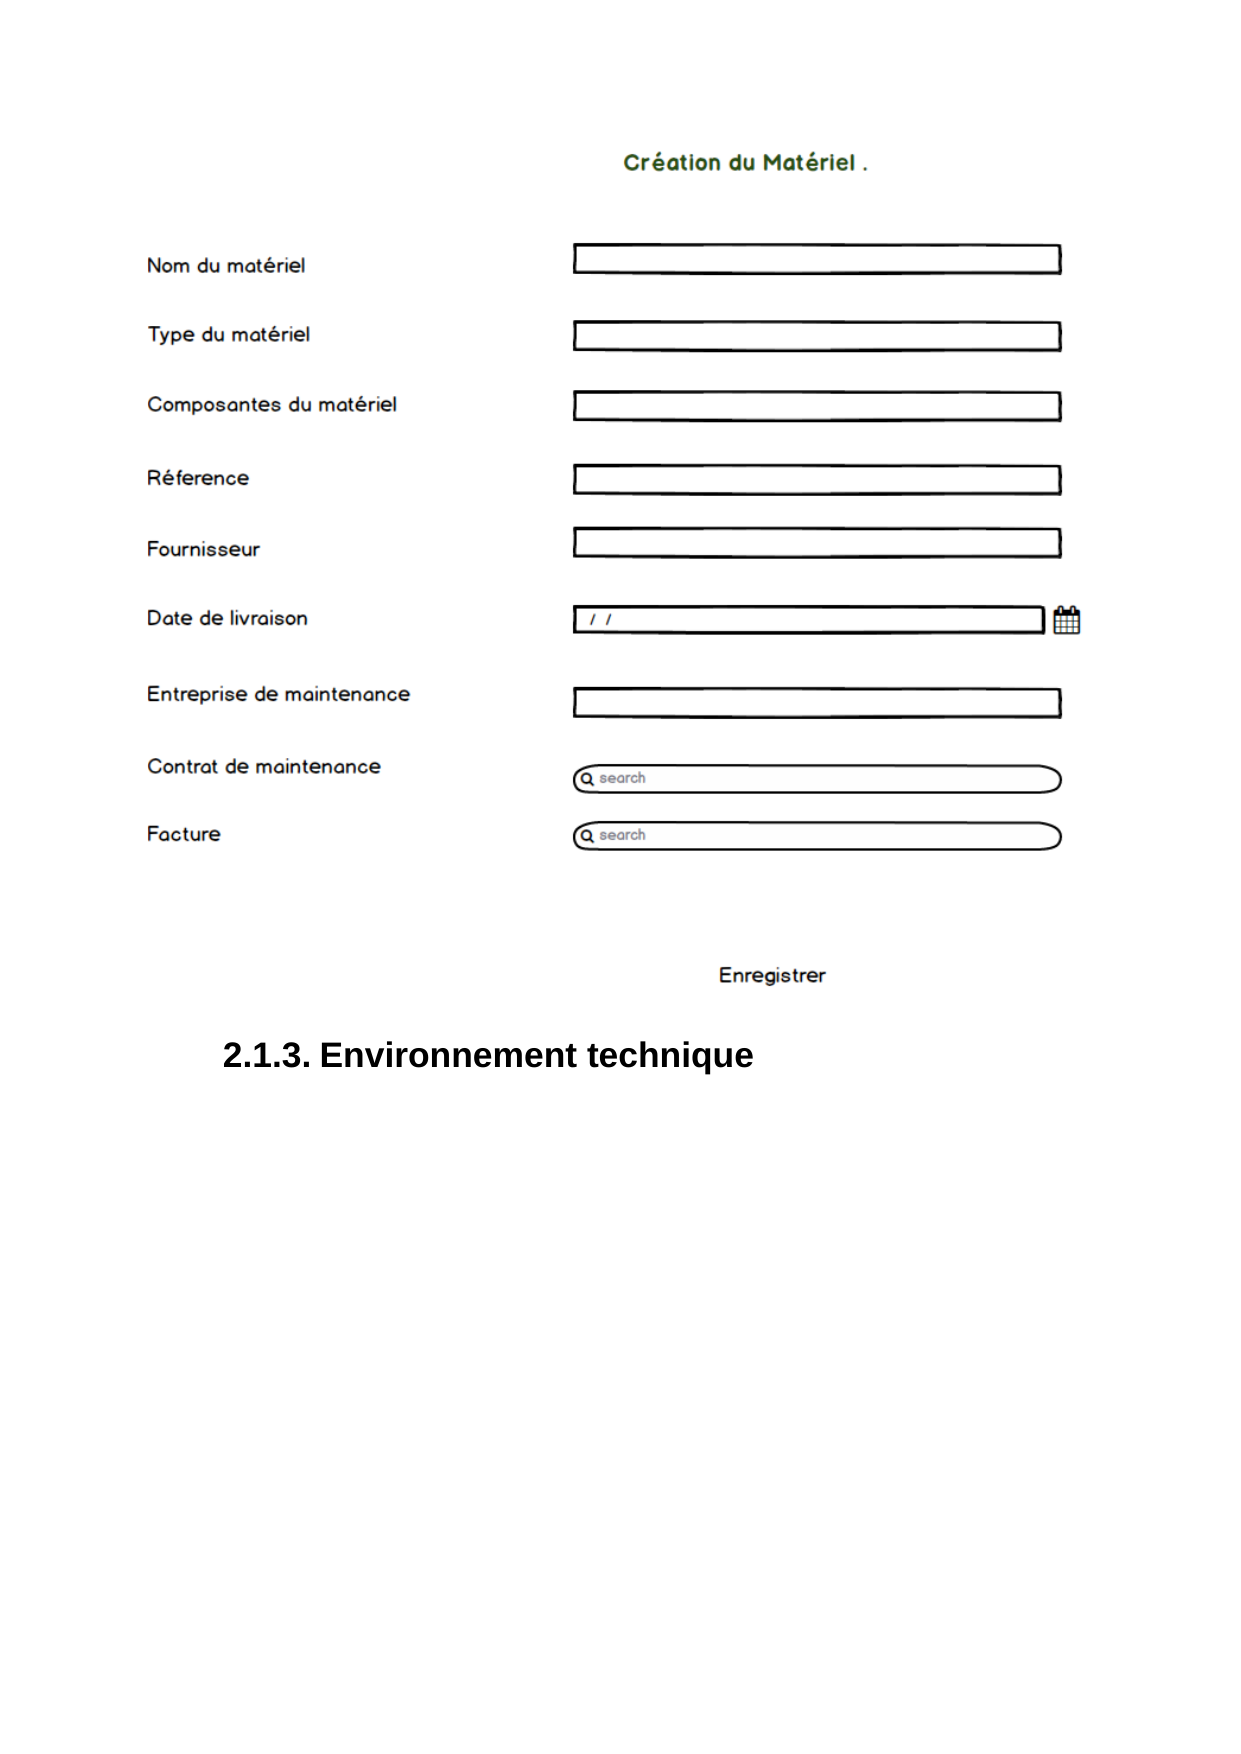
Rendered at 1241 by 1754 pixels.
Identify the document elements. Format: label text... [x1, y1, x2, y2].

picture [147, 147, 1093, 992]
subtitle 2.1.3. Environnement technique [223, 1034, 1093, 1075]
